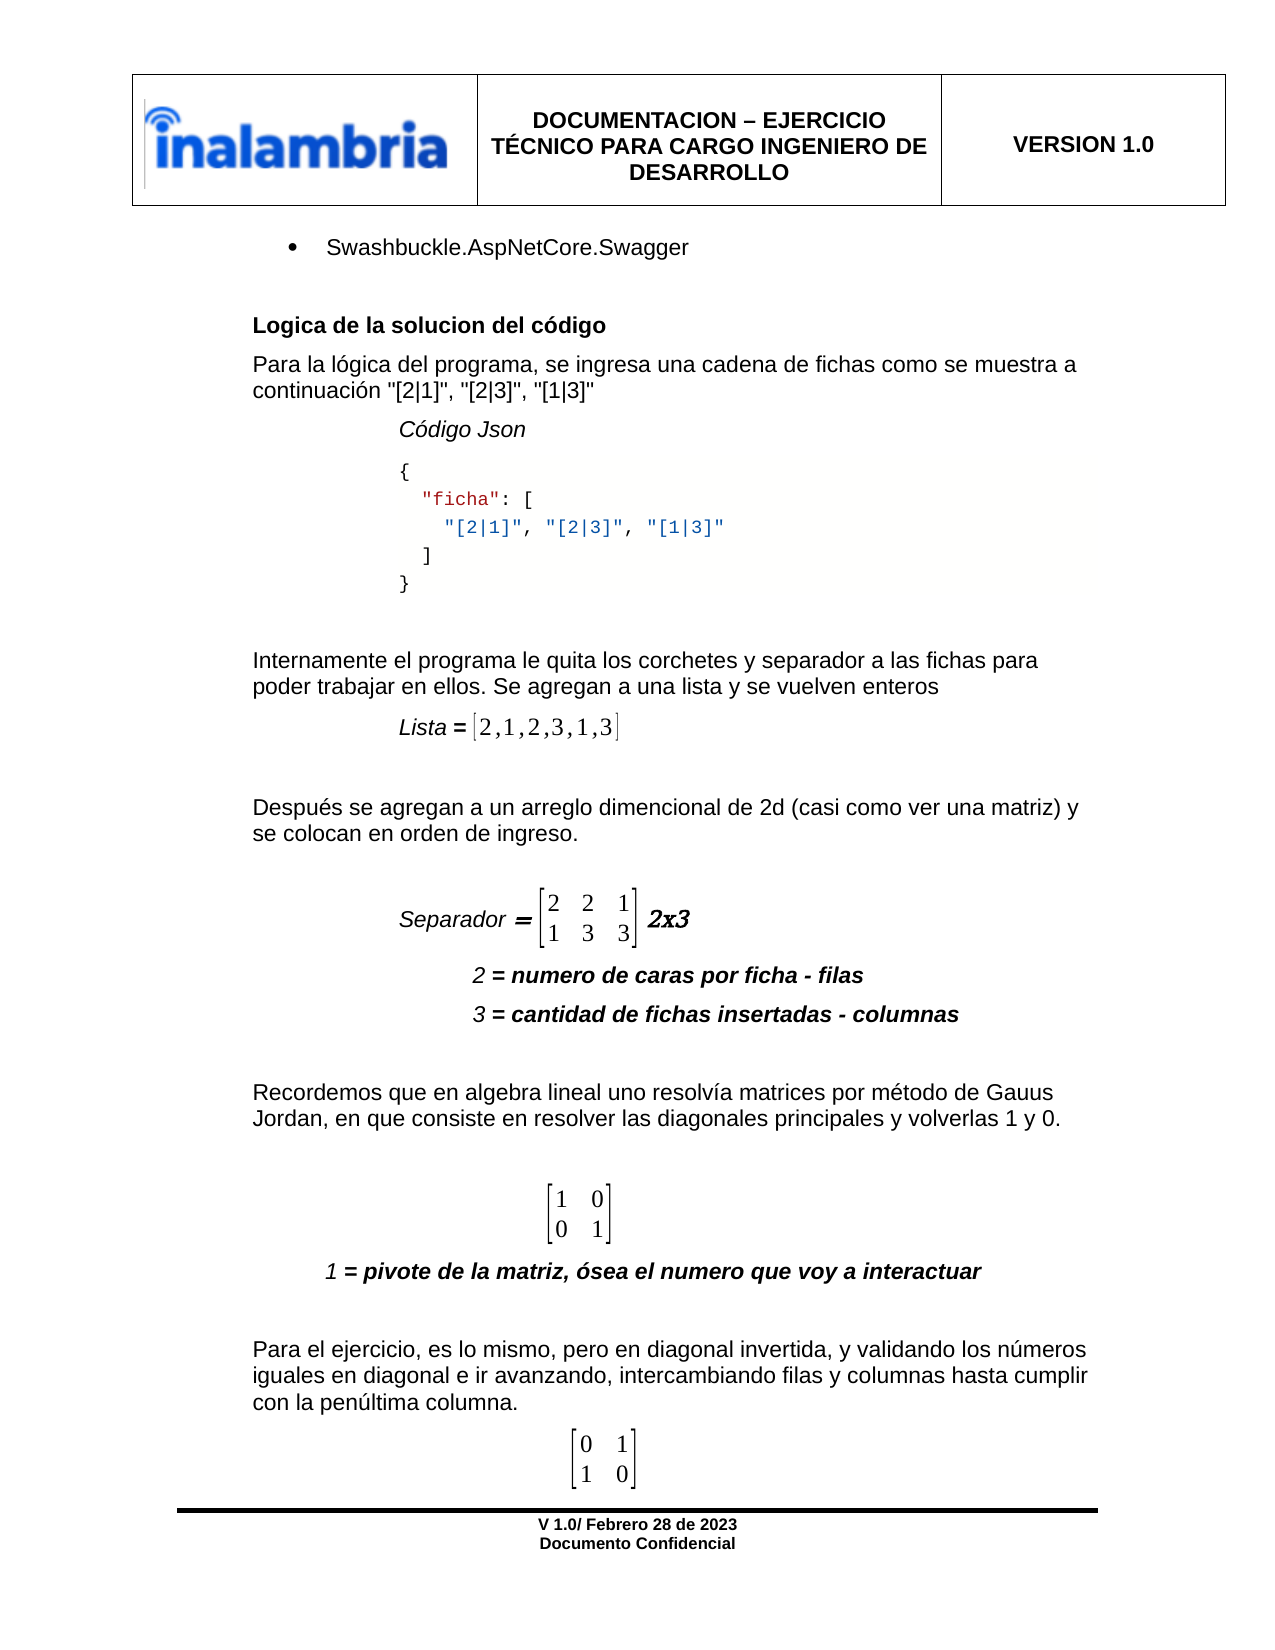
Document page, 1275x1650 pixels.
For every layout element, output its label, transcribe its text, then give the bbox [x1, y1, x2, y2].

list 1 = pivote de la matriz, ósea el numero que voy a interactuar [325, 1258, 1098, 1284]
list Swashbuckle.AspNetCore.Swagger [288, 234, 1098, 261]
list Para la lógica del programa, se ingresa una cadena de fichas como se muestra a continuación "[2|1]", "[2|3]", "[1|3]" [177, 351, 1098, 403]
text ] [398, 539, 1098, 567]
list 2 = numero de caras por ficha - filas [325, 962, 1098, 988]
list Separador = 2x3 [398, 859, 1098, 949]
list Lista = [326, 712, 1098, 742]
list Para el ejercicio, es lo mismo, pero en diagonal invertida, y validando los números iguales en diagonal e ir avanzando, intercambiando filas y columnas hasta cumplir con la penúltima columna. [177, 1336, 1098, 1415]
list Logica de la solucion del código [177, 312, 1098, 338]
list Código Json [398, 416, 1098, 442]
text "[2|1]", "[2|3]", "[1|3]" [398, 511, 1098, 539]
picture [144, 99, 466, 189]
list Recordemos que en algebra lineal uno resolvía matrices por método de Gauus Jordan, en que consiste en resolver las diagonales principales y volverlas 1 y 0. [177, 1079, 1098, 1131]
list Después se agregan a un arreglo dimencional de 2d (casi como ver una matriz) y se colocan en orden de ingreso. [177, 794, 1098, 847]
list 3 = cantidad de fichas insertadas - columnas [325, 1001, 1098, 1027]
list Internamente el programa le quita los corchetes y separador a las fichas para poder trabajar en ellos. Se agregan a una lista y se vuelven enteros [177, 647, 1098, 699]
text } [398, 567, 1098, 595]
text { [398, 455, 1098, 483]
text "ficha": [ [398, 483, 1098, 511]
